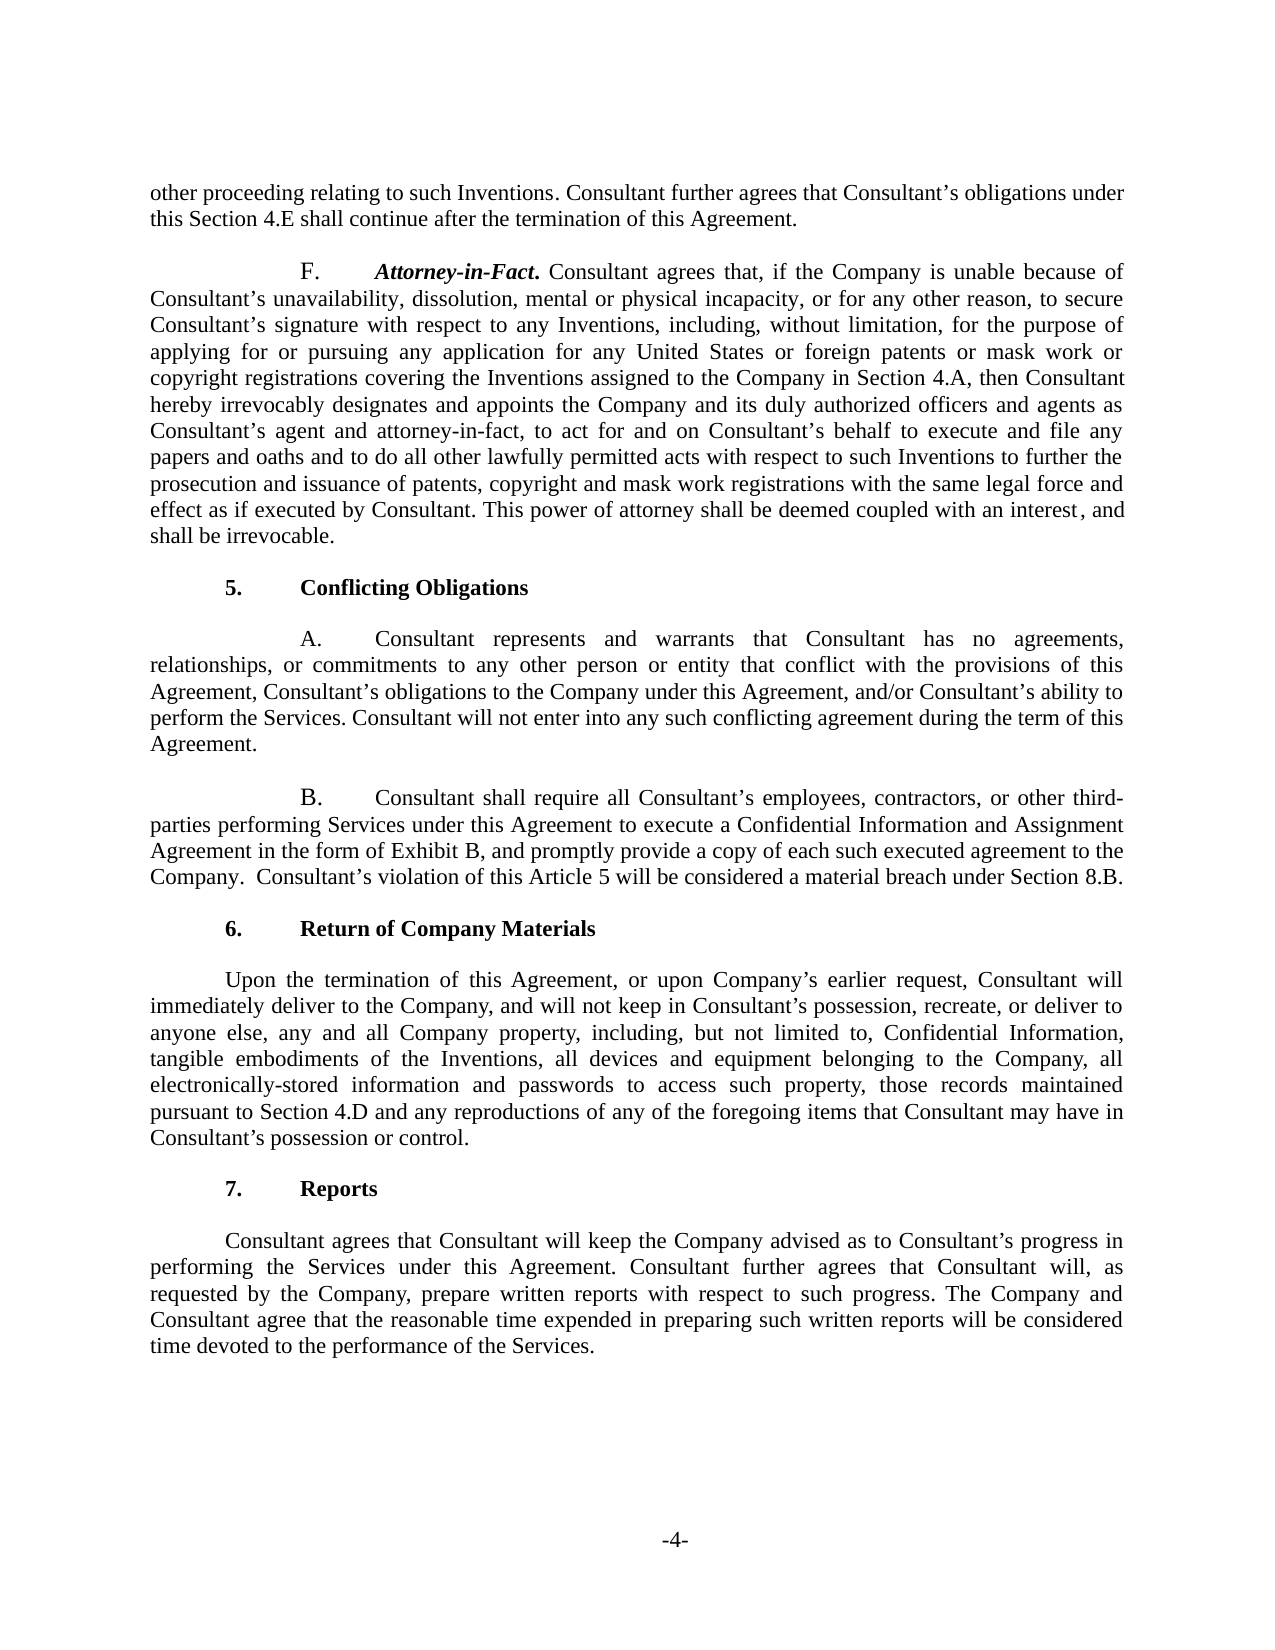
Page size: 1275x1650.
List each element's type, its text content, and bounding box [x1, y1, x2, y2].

subtitle Consultant represents and warrants that Consultant has no agreements, relationships, or commitments to any other person or entity that conflict with the provisions of this Agreement, Consultant’s obligations to the Company under this Agreement, and/or Consultant’s ability to perform the Services. Consultant will not enter into any such conflicting agreement during the term of this Agreement. [150, 625, 1125, 757]
subtitle Reports [150, 1176, 1125, 1202]
subtitle Upon the termination of this Agreement, or upon Company’s earlier request, Consultant will immediately deliver to the Company, and will not keep in Consultant’s possession, recreate, or deliver to anyone else, any and all Company property, including, but not limited to, Confidential Information, tangible embodiments of the Inventions, all devices and equipment belonging to the Company, all electronically-stored information and passwords to access such property, those records maintained pursuant to Section D and any reproductions of any of the foregoing items that Consultant may have in Consultant’s possession or control. [150, 966, 1125, 1151]
subtitle Conflicting Obligations [150, 574, 1125, 600]
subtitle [150, 179, 1125, 231]
subtitle Consultant agrees that Consultant will keep the Company advised as to Consultant’s progress in performing the Services under this Agreement. Consultant further agrees that Consultant will, as requested by the Company, prepare written reports with respect to such progress. The Company and Consultant agree that the reasonable time expended in preparing such written reports will be considered time devoted to the performance of the Services. [150, 1227, 1125, 1359]
subtitle Return of Company Materials [150, 915, 1125, 941]
subtitle Consultant shall require all Consultant’s employees, contractors, or other third-parties performing Services under this Agreement to execute a Confidential Information and Assignment Agreement in the form of Exhibit B, and promptly provide a copy of each such executed agreement to the Company. Consultant’s violation of this Article 5 will be considered a material breach under Section B. [150, 782, 1125, 890]
subtitle Attorney-in-Fact. Consultant agrees that, if the Company is unable because of Consultant’s unavailability, dissolution, mental or physical incapacity, or for any other reason, to secure Consultant’s signature with respect to any Inventions, including, without limitation, for the purpose of applying for or pursuing any application for any United States or foreign patents or mask work or copyright registrations covering the Inventions assigned to the Company in Section A, then Consultant hereby irrevocably designates and appoints the Company and its duly authorized officers and agents as Consultant’s agent and attorney-in-fact, to act for and on Consultant’s behalf to execute and file any papers and oaths and to do all other lawfully permitted acts with respect to such Inventions to further the prosecution and issuance of patents, copyright and mask work registrations with the same legal force and effect as if executed by Consultant. This power of attorney shall be deemed coupled with an interest, and shall be irrevocable. [150, 256, 1125, 549]
